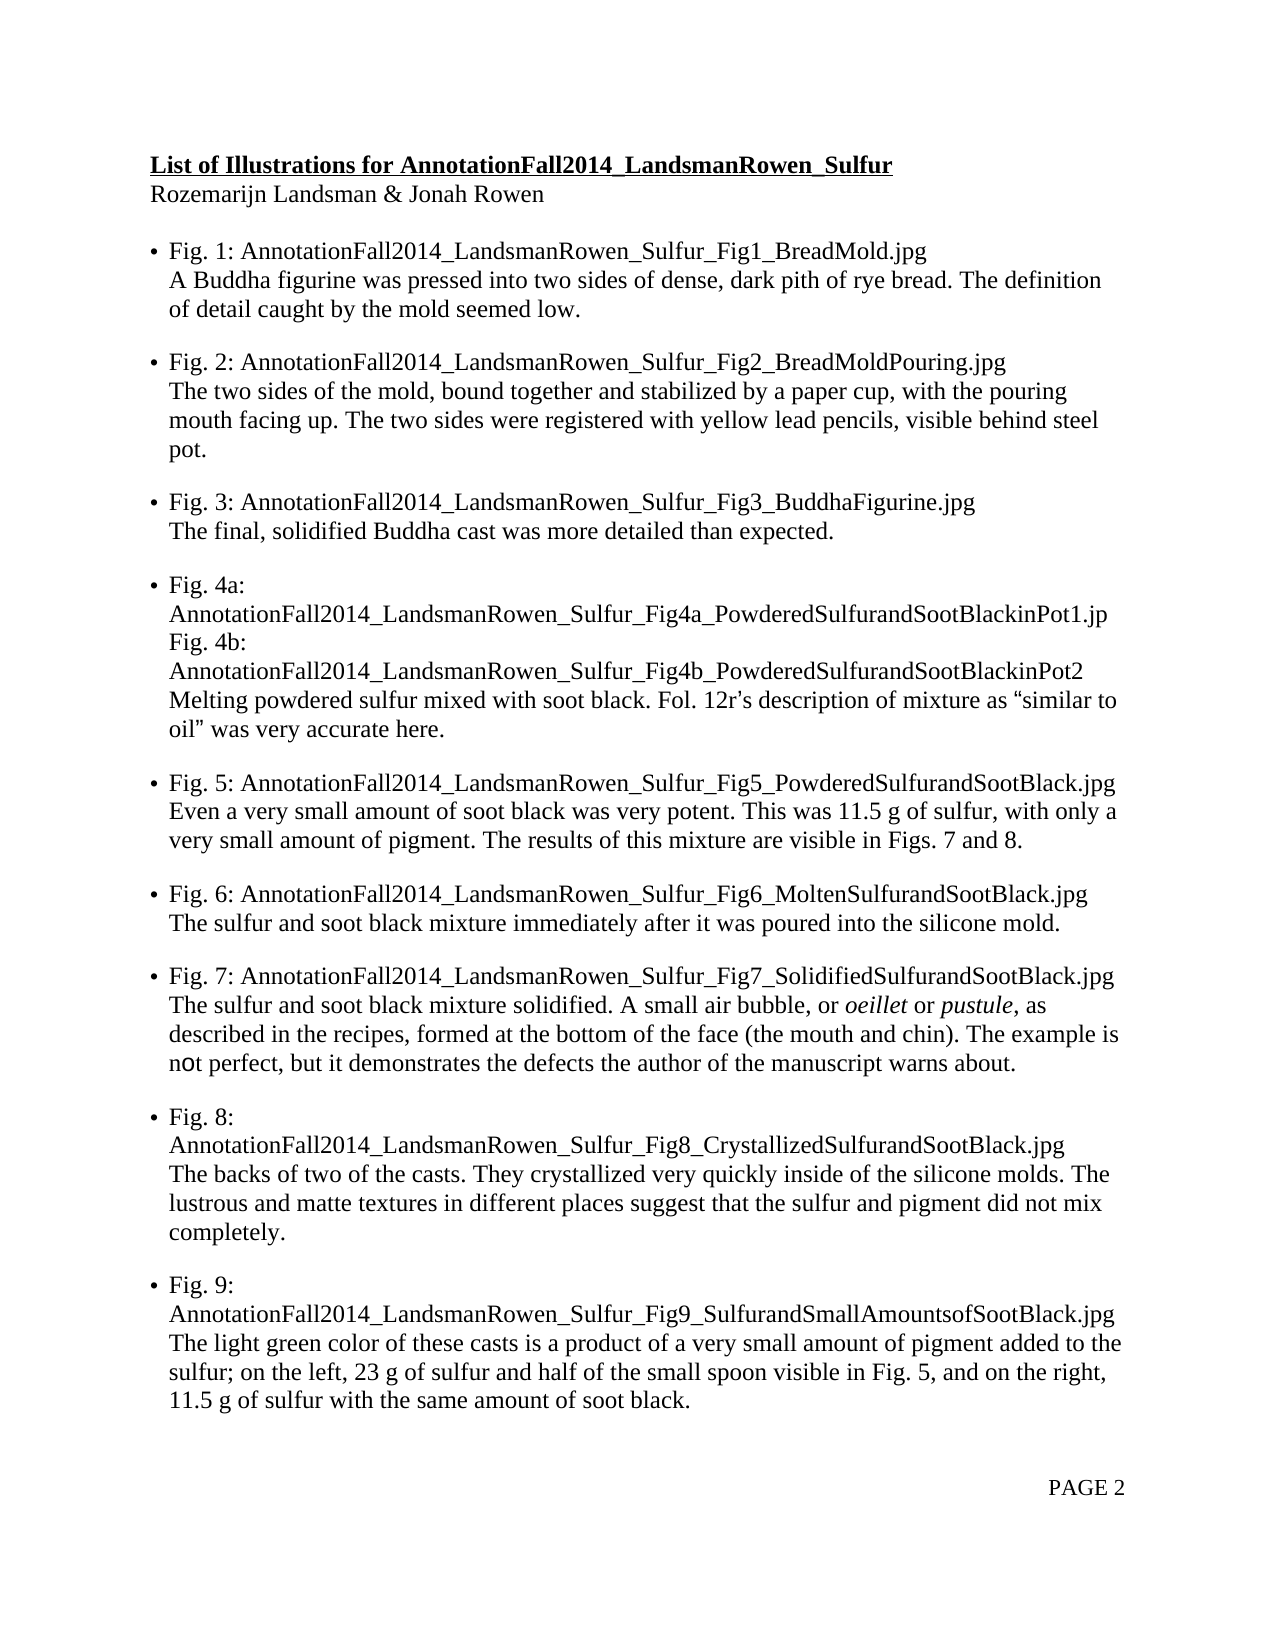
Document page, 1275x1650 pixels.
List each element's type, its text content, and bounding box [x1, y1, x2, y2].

list Fig. 3: AnnotationFall2014_LandsmanRowen_Sulfur_Fig3_BuddhaFigurine.jpg The final, solidified Buddha cast was more detailed than expected. [150, 487, 1125, 545]
list Fig. 9: AnnotationFall2014_LandsmanRowen_Sulfur_Fig9_SulfurandSmallAmountsofSootBlack.jpg The light green color of these casts is a product of a very small amount of pigment added to the sulfur; on the left, 23 g of sulfur and half of the small spoon visible in Fig. 5, and on the right, 11.5 g of sulfur with the same amount of soot black. [150, 1270, 1125, 1414]
list Fig. 6: AnnotationFall2014_LandsmanRowen_Sulfur_Fig6_MoltenSulfurandSootBlack.jpg The sulfur and soot black mixture immediately after it was poured into the silicone mold. [150, 879, 1125, 936]
list Fig. 5: AnnotationFall2014_LandsmanRowen_Sulfur_Fig5_PowderedSulfurandSootBlack.jpg Even a very small amount of soot black was very potent. This was 11.5 g of sulfur, with only a very small amount of pigment. The results of this mixture are visible in Figs. 7 and 8. [150, 768, 1125, 854]
text List of Illustrations for AnnotationFall2014_LandsmanRowen_Sulfur [150, 150, 1125, 179]
list Fig. 1: AnnotationFall2014_LandsmanRowen_Sulfur_Fig1_BreadMold.jpg A Buddha figurine was pressed into two sides of dense, dark pith of rye bread. The definition of detail caught by the mold seemed low. [150, 236, 1125, 322]
list Fig. 8: AnnotationFall2014_LandsmanRowen_Sulfur_Fig8_CrystallizedSulfurandSootBlack.jpg The backs of two of the casts. They crystallized very quickly inside of the silicone molds. The lustrous and matte textures in different places suggest that the sulfur and pigment did not mix completely. [150, 1102, 1125, 1245]
list Fig. 2: AnnotationFall2014_LandsmanRowen_Sulfur_Fig2_BreadMoldPouring.jpg The two sides of the mold, bound together and stabilized by a paper cup, with the pouring mouth facing up. The two sides were registered with yellow lead pencils, visible behind steel pot. [150, 347, 1125, 462]
list Fig. 7: AnnotationFall2014_LandsmanRowen_Sulfur_Fig7_SolidifiedSulfurandSootBlack.jpg The sulfur and soot black mixture solidified. A small air bubble, or oeillet or pustule, as described in the recipes, formed at the bottom of the face (the mouth and chin). The example is not perfect, but it demonstrates the defects the author of the manuscript warns about. [150, 961, 1125, 1077]
text Rozemarijn Landsman & Jonah Rowen [150, 179, 1125, 207]
list Fig. 4a: AnnotationFall2014_LandsmanRowen_Sulfur_Fig4a_PowderedSulfurandSootBlackinPot1.jp Fig. 4b: AnnotationFall2014_LandsmanRowen_Sulfur_Fig4b_PowderedSulfurandSootBlackinPot2 Melting powdered sulfur mixed with soot black. Fol. 12r’s description of mixture as “similar to oil” was very accurate here. [150, 570, 1125, 743]
